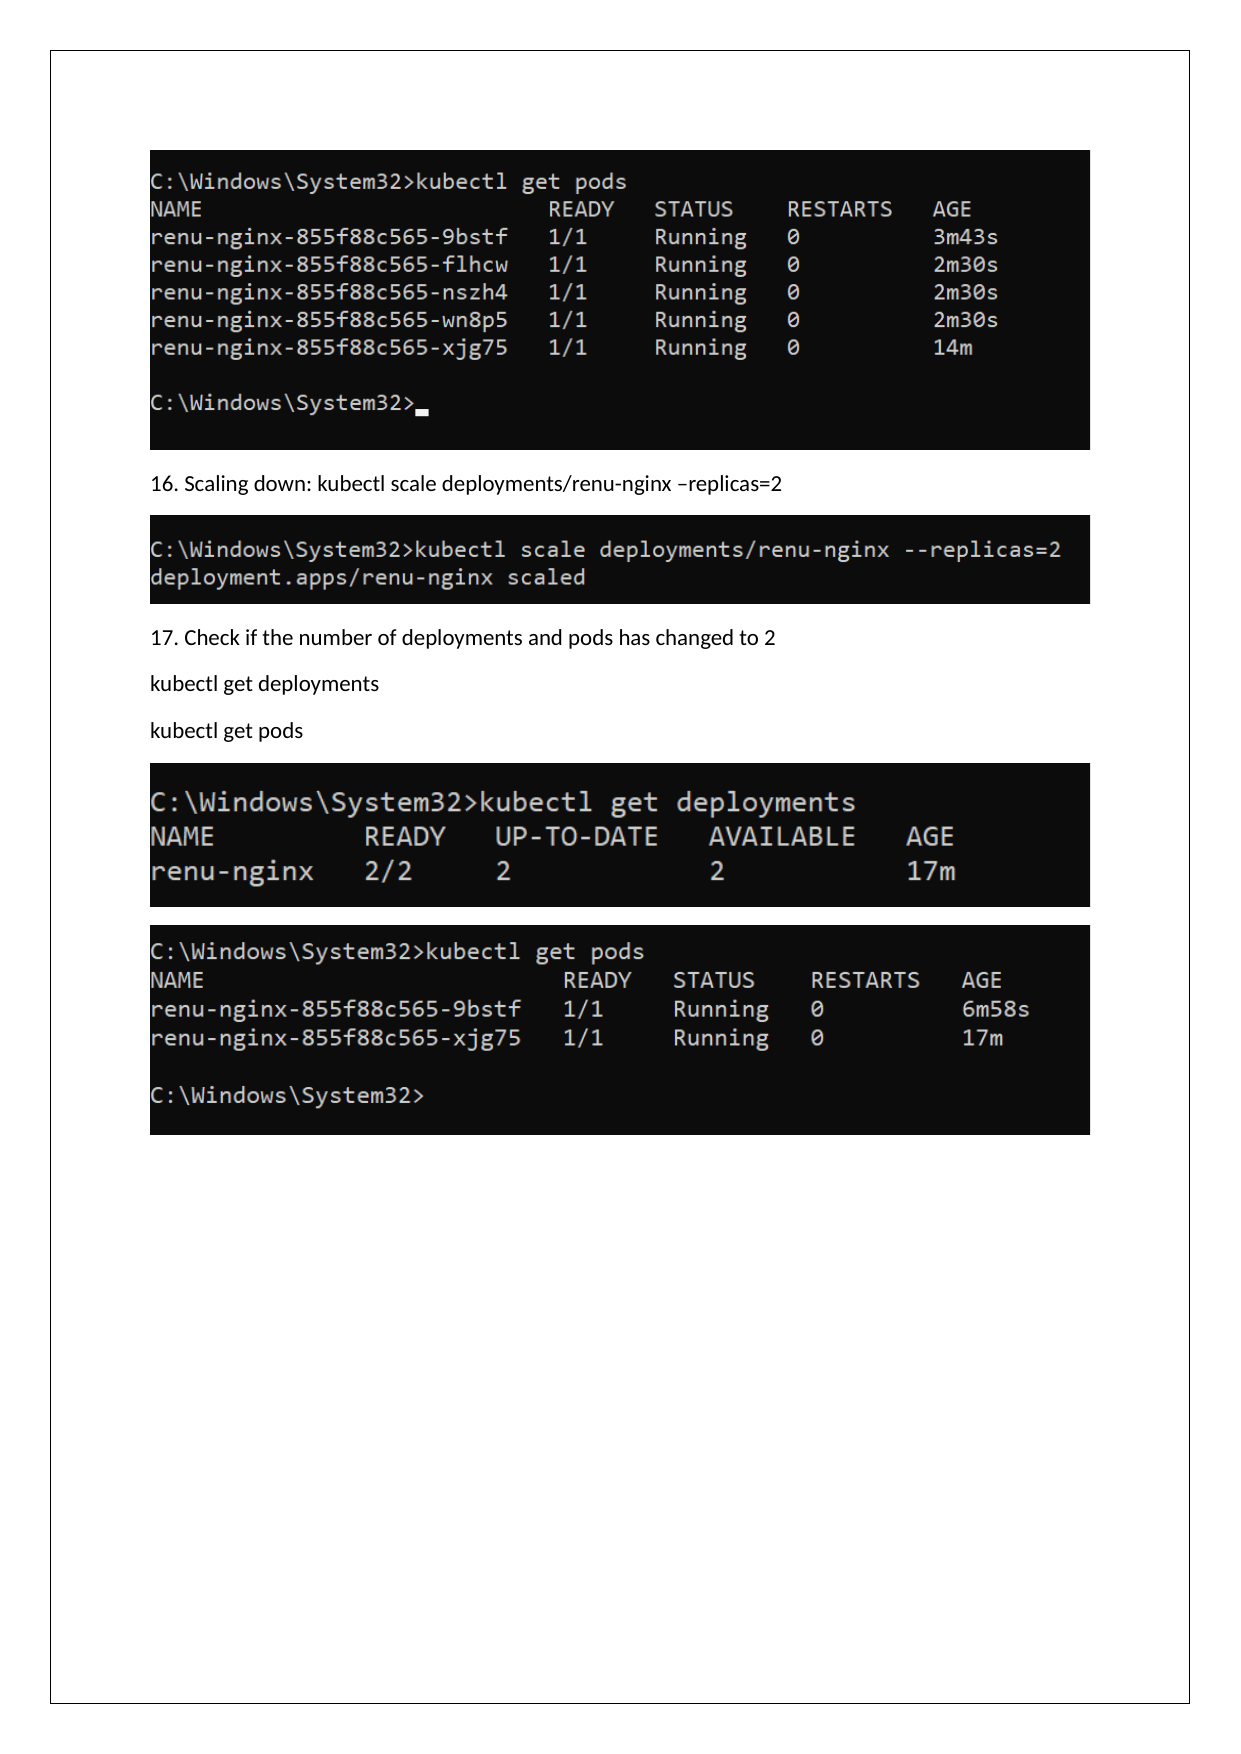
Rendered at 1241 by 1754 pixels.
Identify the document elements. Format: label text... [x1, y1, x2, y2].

picture [150, 150, 1091, 450]
text kubectl get pods [150, 716, 1090, 744]
text 16. Scaling down: kubectl scale deployments/renu-nginx –replicas=2 [150, 469, 1090, 497]
picture [150, 925, 1091, 1135]
text 17. Check if the number of deployments and pods has changed to 2 [150, 623, 1090, 651]
text kubectl get deployments [150, 669, 1090, 698]
picture [150, 763, 1091, 907]
picture [150, 515, 1091, 604]
